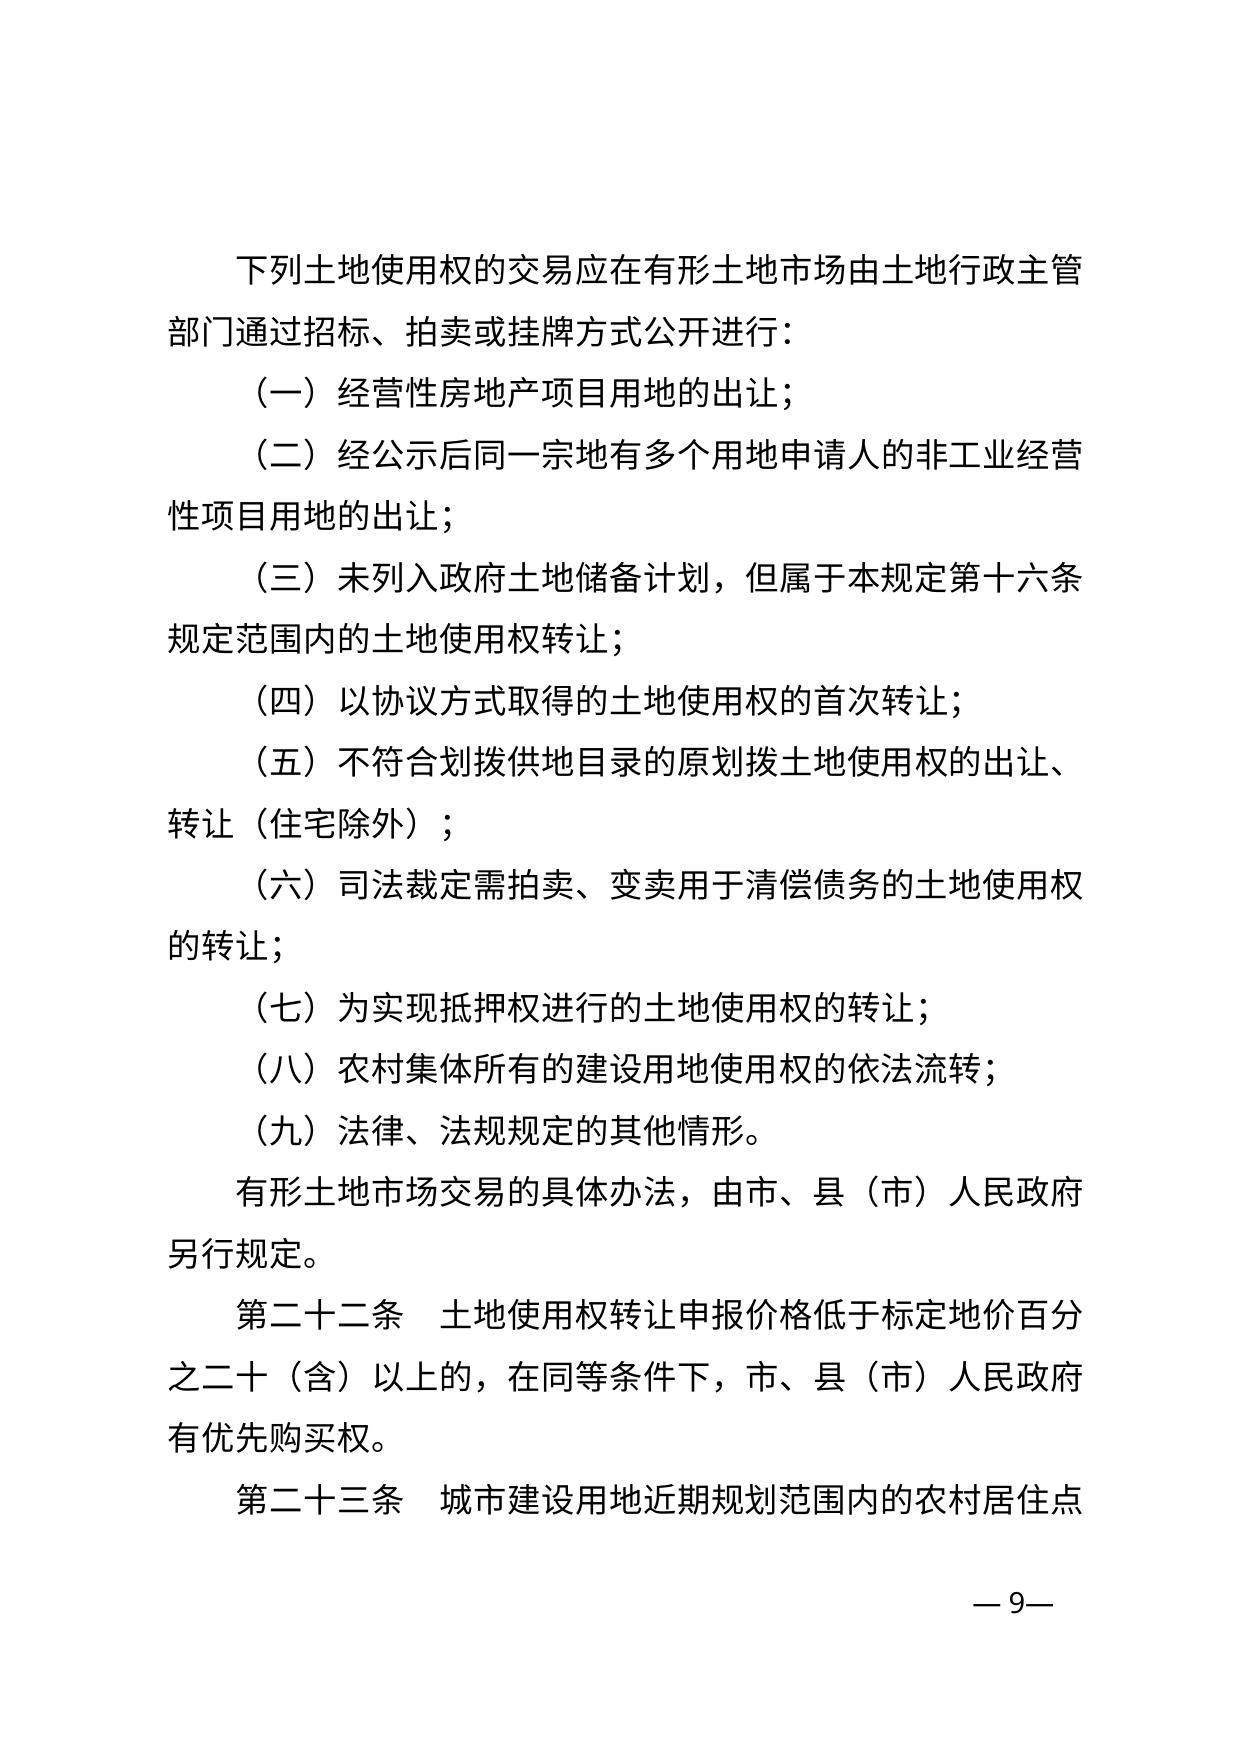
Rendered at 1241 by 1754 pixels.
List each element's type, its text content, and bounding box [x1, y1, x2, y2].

text （七）为实现抵押权进行的土地使用权的转让； [168, 975, 1084, 1037]
text （二）经公示后同一宗地有多个用地申请人的非工业经营性项目用地的出让； [168, 422, 1084, 545]
text 下列土地使用权的交易应在有形土地市场由土地行政主管部门通过招标、拍卖或挂牌方式公开进行： [168, 238, 1084, 361]
text （三）未列入政府土地储备计划，但属于本规定第十六条规定范围内的土地使用权转让； [168, 545, 1084, 668]
text （六）司法裁定需拍卖、变卖用于清偿债务的土地使用权的转让； [168, 852, 1084, 975]
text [168, 1467, 1084, 1528]
text （四）以协议方式取得的土地使用权的首次转让； [168, 668, 1084, 729]
text （九）法律、法规规定的其他情形。 [168, 1098, 1084, 1159]
text 第二十二条 土地使用权转让申报价格低于标定地价百分之二十（含）以上的，在同等条件下，市、县（市）人民政府有优先购买权。 [168, 1282, 1084, 1467]
text 有形土地市场交易的具体办法，由市、县（市）人民政府另行规定。 [168, 1159, 1084, 1282]
text （五）不符合划拨供地目录的原划拨土地使用权的出让、转让（住宅除外）； [168, 729, 1084, 852]
text （八）农村集体所有的建设用地使用权的依法流转； [168, 1037, 1084, 1098]
text （一）经营性房地产项目用地的出让； [168, 361, 1084, 422]
